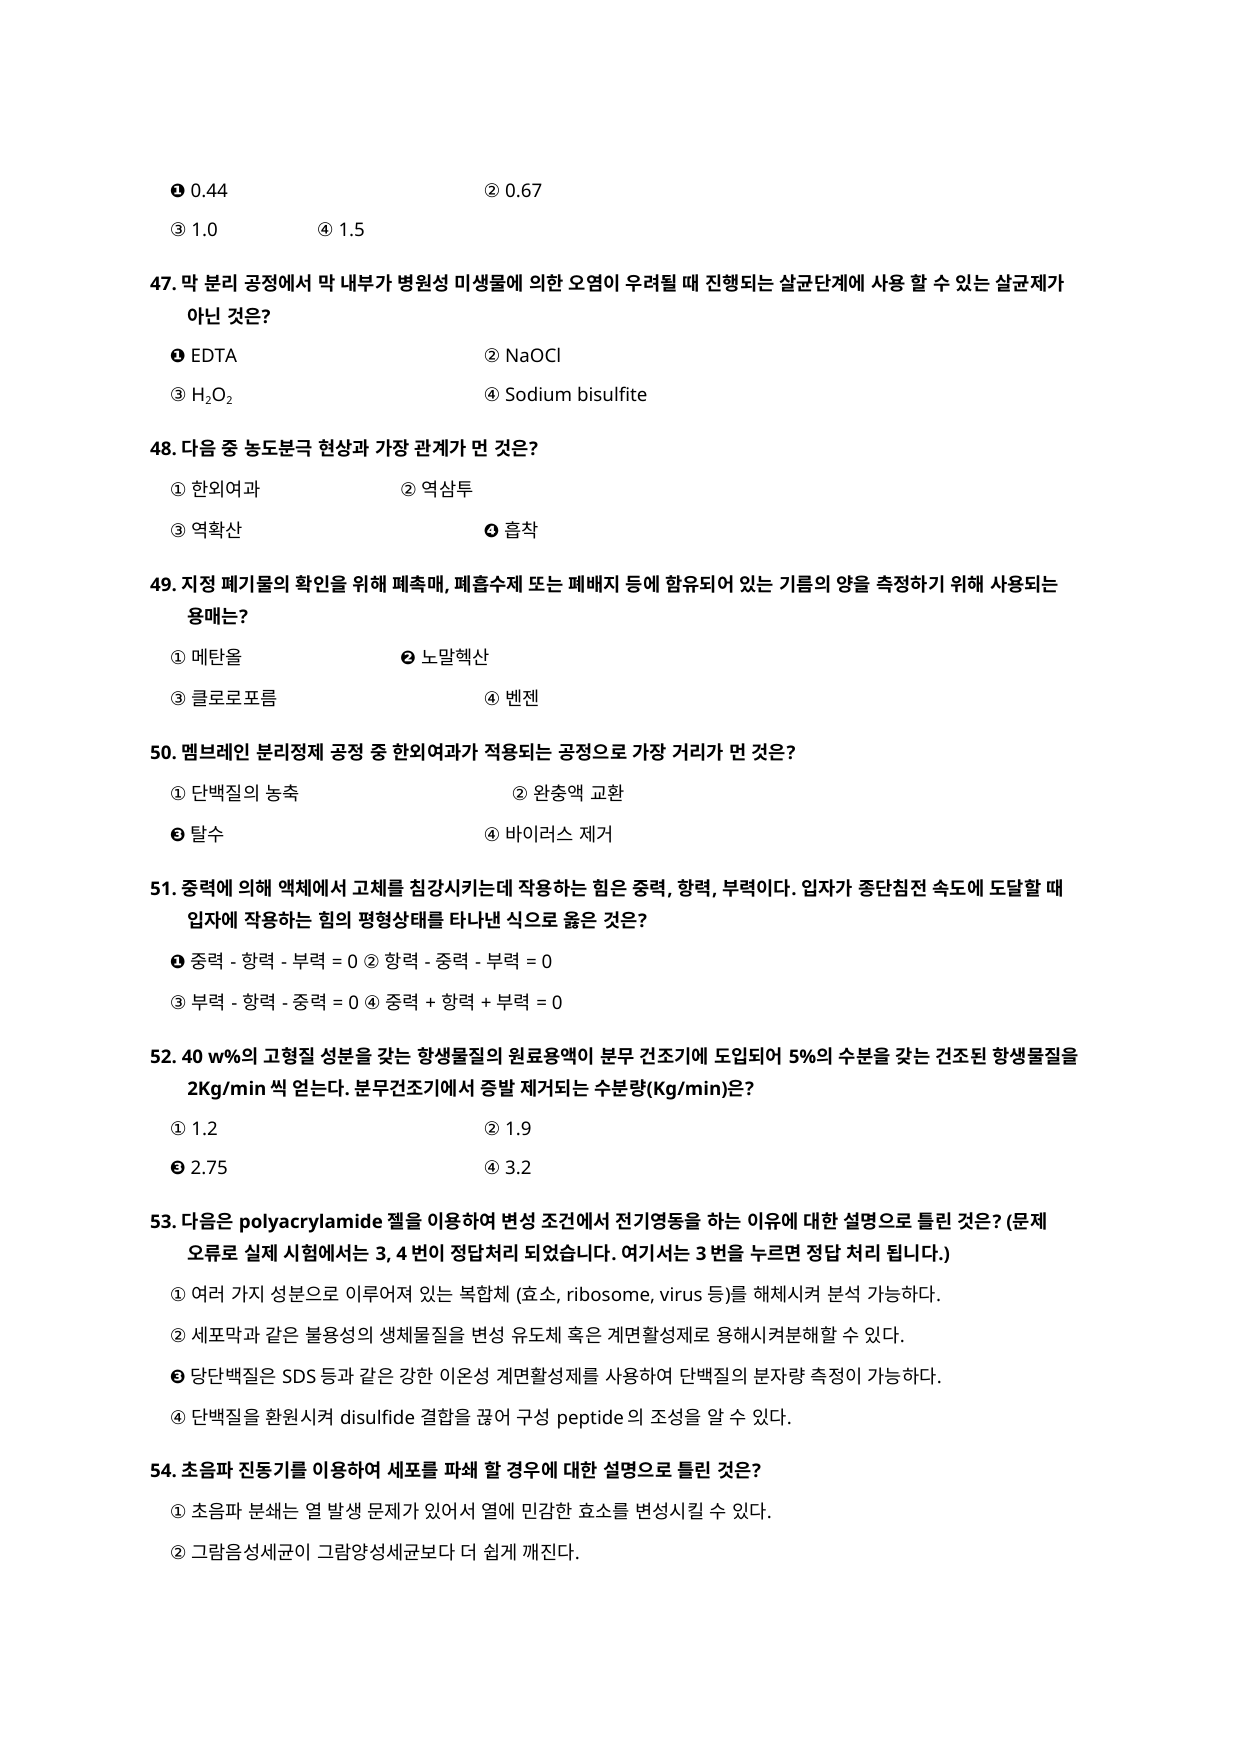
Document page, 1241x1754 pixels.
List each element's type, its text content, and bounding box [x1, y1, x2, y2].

text 52. 40 w%의 고형질 성분을 갖는 항생물질의 원료용액이 분무 건조기에 도입되어 5%의 수분을 갖는 건조된 항생물질을 2Kg/min씩 얻는다. 분무건조기에서 증발 제거되는 수분량(Kg/min)은? [150, 1041, 1090, 1101]
text ❸ 당단백질은 SDS등과 같은 강한 이온성 계면활성제를 사용하여 단백질의 분자량 측정이 가능하다. [150, 1362, 1090, 1389]
text ❸ 탈수 ④ 바이러스 제거 [150, 820, 1090, 847]
text 54. 초음파 진동기를 이용하여 세포를 파쇄 할 경우에 대한 설명으로 틀린 것은? [150, 1456, 1090, 1483]
text ① 초음파 분쇄는 열 발생 문제가 있어서 열에 민감한 효소를 변성시킬 수 있다. [150, 1497, 1090, 1524]
text 47. 막 분리 공정에서 막 내부가 병원성 미생물에 의한 오염이 우려될 때 진행되는 살균단계에 사용 할 수 있는 살균제가 아닌 것은? [150, 269, 1090, 328]
text 51. 중력에 의해 액체에서 고체를 침강시키는데 작용하는 힘은 중력, 항력, 부력이다. 입자가 종단침전 속도에 도달할 때 입자에 작용하는 힘의 평형상태를 타나낸 식으로 옳은 것은? [150, 873, 1090, 933]
text ① 여러 가지 성분으로 이루어져 있는 복합체 (효소, ribosome, virus 등)를 해체시켜 분석 가능하다. [150, 1280, 1090, 1307]
text ① 메탄올 ❷ 노말헥산 [150, 643, 1090, 670]
text ③ 역확산 ❹ 흡착 [150, 516, 1090, 543]
text ① 1.2 ② 1.9 [150, 1115, 1090, 1140]
text ① 단백질의 농축 ② 완충액 교환 [150, 779, 1090, 806]
text ❶ 중력 - 항력 - 부력 = 0 ② 항력 - 중력 - 부력 = 0 [150, 947, 1090, 974]
text ② 그람음성세균이 그람양성세균보다 더 쉽게 깨진다. [150, 1538, 1090, 1565]
text 50. 멤브레인 분리정제 공정 중 한외여과가 적용되는 공정으로 가장 거리가 먼 것은? [150, 738, 1090, 765]
text ① 한외여과 ② 역삼투 [150, 474, 1090, 502]
text ❸ 2.75 ④ 3.2 [150, 1154, 1090, 1180]
text ③ H2O2 ④ Sodium bisulfite [150, 382, 1090, 407]
text ③ 1.0 ④ 1.5 [150, 217, 1090, 242]
text ③ 클로로포름 ④ 벤젠 [150, 684, 1090, 711]
text 49. 지정 폐기물의 확인을 위해 폐촉매, 폐흡수제 또는 폐배지 등에 함유되어 있는 기름의 양을 측정하기 위해 사용되는 용매는? [150, 569, 1090, 629]
text ③ 부력 - 항력 - 중력 = 0 ④ 중력 + 항력 + 부력 = 0 [150, 988, 1090, 1015]
text ❶ EDTA ② NaOCl [150, 342, 1090, 368]
text 48. 다음 중 농도분극 현상과 가장 관계가 먼 것은? [150, 434, 1090, 461]
text ② 세포막과 같은 불용성의 생체물질을 변성 유도체 혹은 계면활성제로 용해시켜분해할 수 있다. [150, 1321, 1090, 1348]
text ④ 단백질을 환원시켜 disulfide 결합을 끊어 구성 peptide의 조성을 알 수 있다. [150, 1403, 1090, 1430]
text ❶ 0.44 ② 0.67 [150, 177, 1090, 203]
text 53. 다음은 polyacrylamide 젤을 이용하여 변성 조건에서 전기영동을 하는 이유에 대한 설명으로 틀린 것은? (문제 오류로 실제 시험에서는 3, 4번이 정답처리 되었습니다. 여기서는 3번을 누르면 정답 처리 됩니다.) [150, 1206, 1090, 1266]
